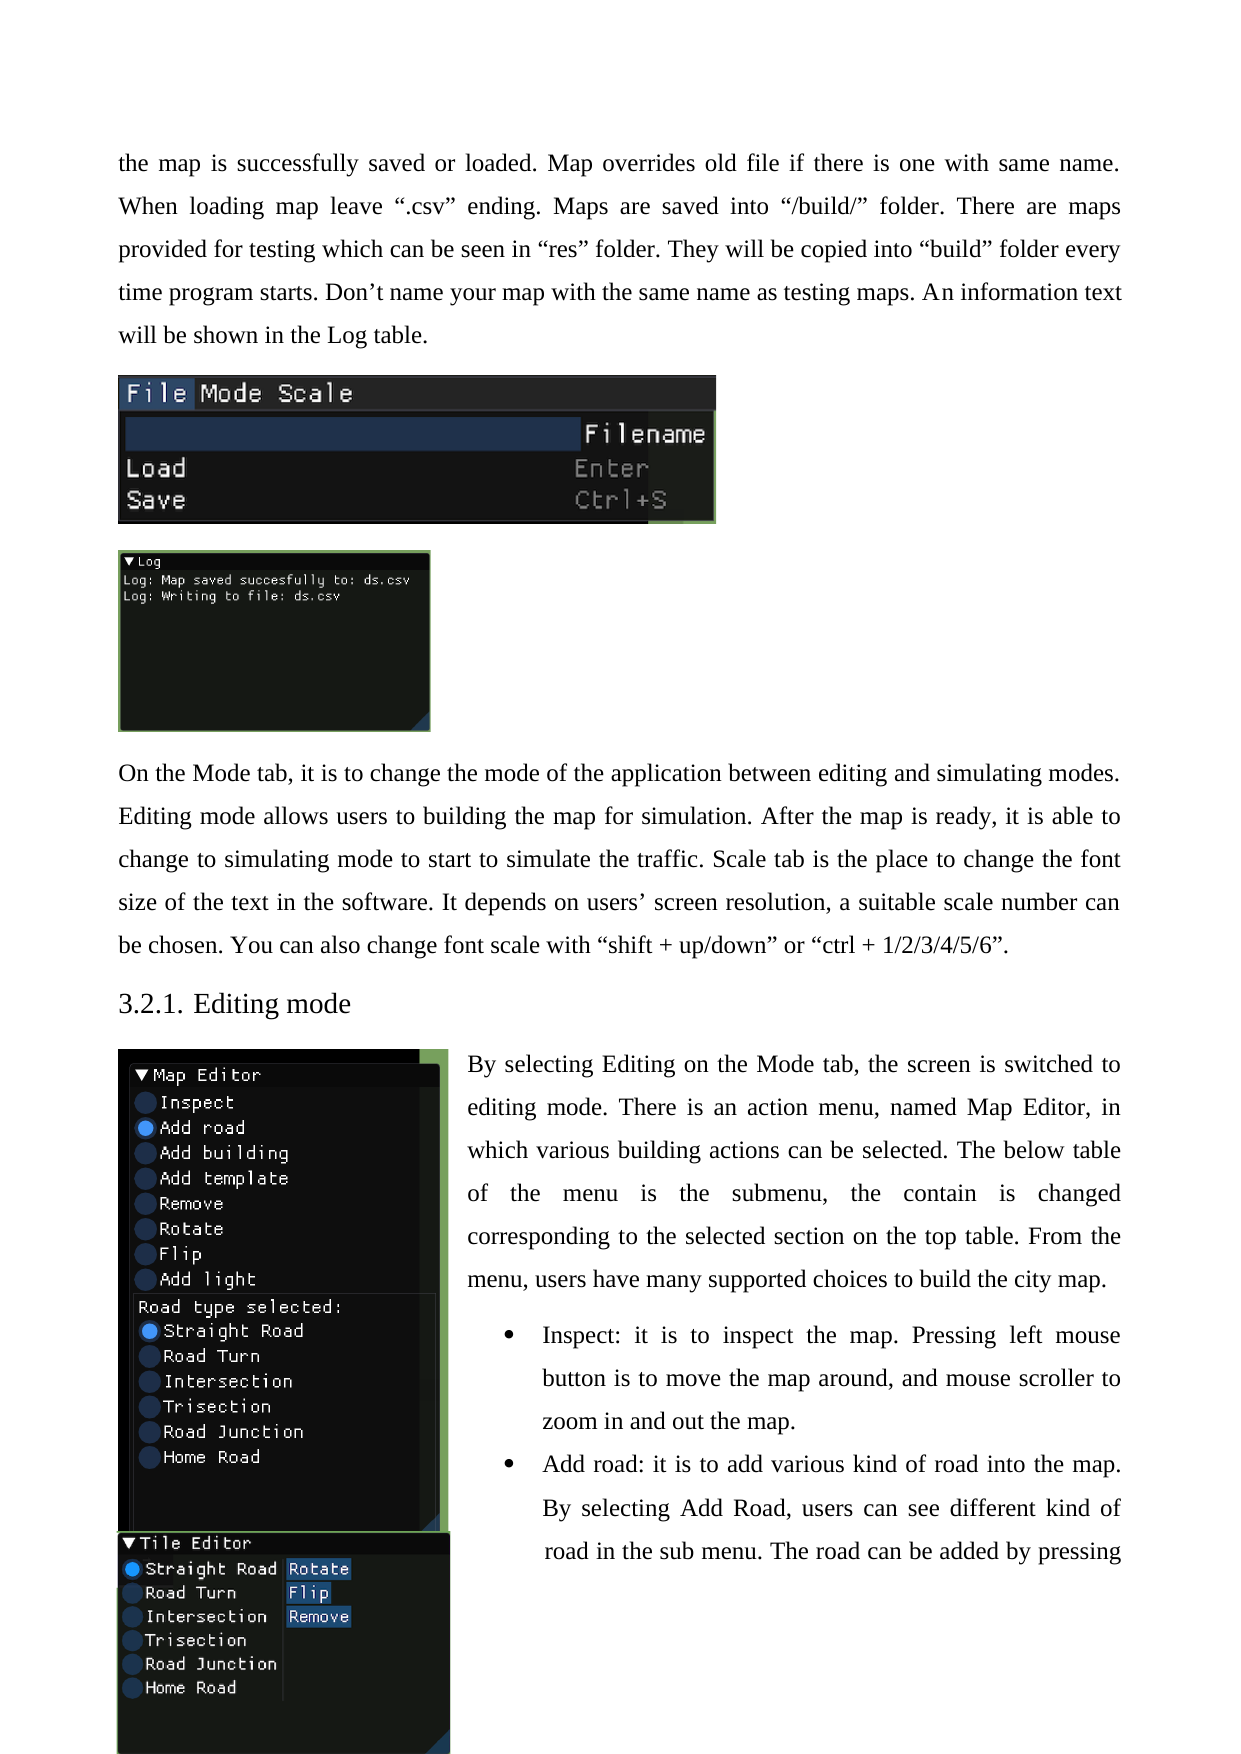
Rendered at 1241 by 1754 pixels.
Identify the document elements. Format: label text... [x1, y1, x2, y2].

text On the Mode tab, it is to change the mode of the application between editing and simulating modes. Editing mode allows users to building the map for simulation. After the map is ready, it is able to change to simulating mode to start to simulate the traffic. Scale tab is the place to change the font size of the text in the software. It depends on users’ screen resolution, a suitable scale number can be chosen. You can also change font scale with “shift + up/down” or “ctrl + 1/2/3/4/5/6”. [118, 758, 1122, 959]
picture [118, 550, 431, 732]
list Inspect: it is to inspect the map. Pressing left mouse button is to move the map around, and mouse scroller to zoom in and out the map. [449, 1320, 1122, 1435]
subtitle Editing mode [118, 986, 1122, 1020]
text By selecting Editing on the Mode tab, the screen is switched to editing mode. There is an action menu, named Map Editor, in which various building actions can be selected. The below table of the menu is the submenu, the contain is changed corresponding to the selected section on the top table. From the menu, users have many supported choices to build the city map. [449, 1049, 1122, 1293]
picture [116, 1049, 451, 1754]
picture [118, 375, 717, 524]
